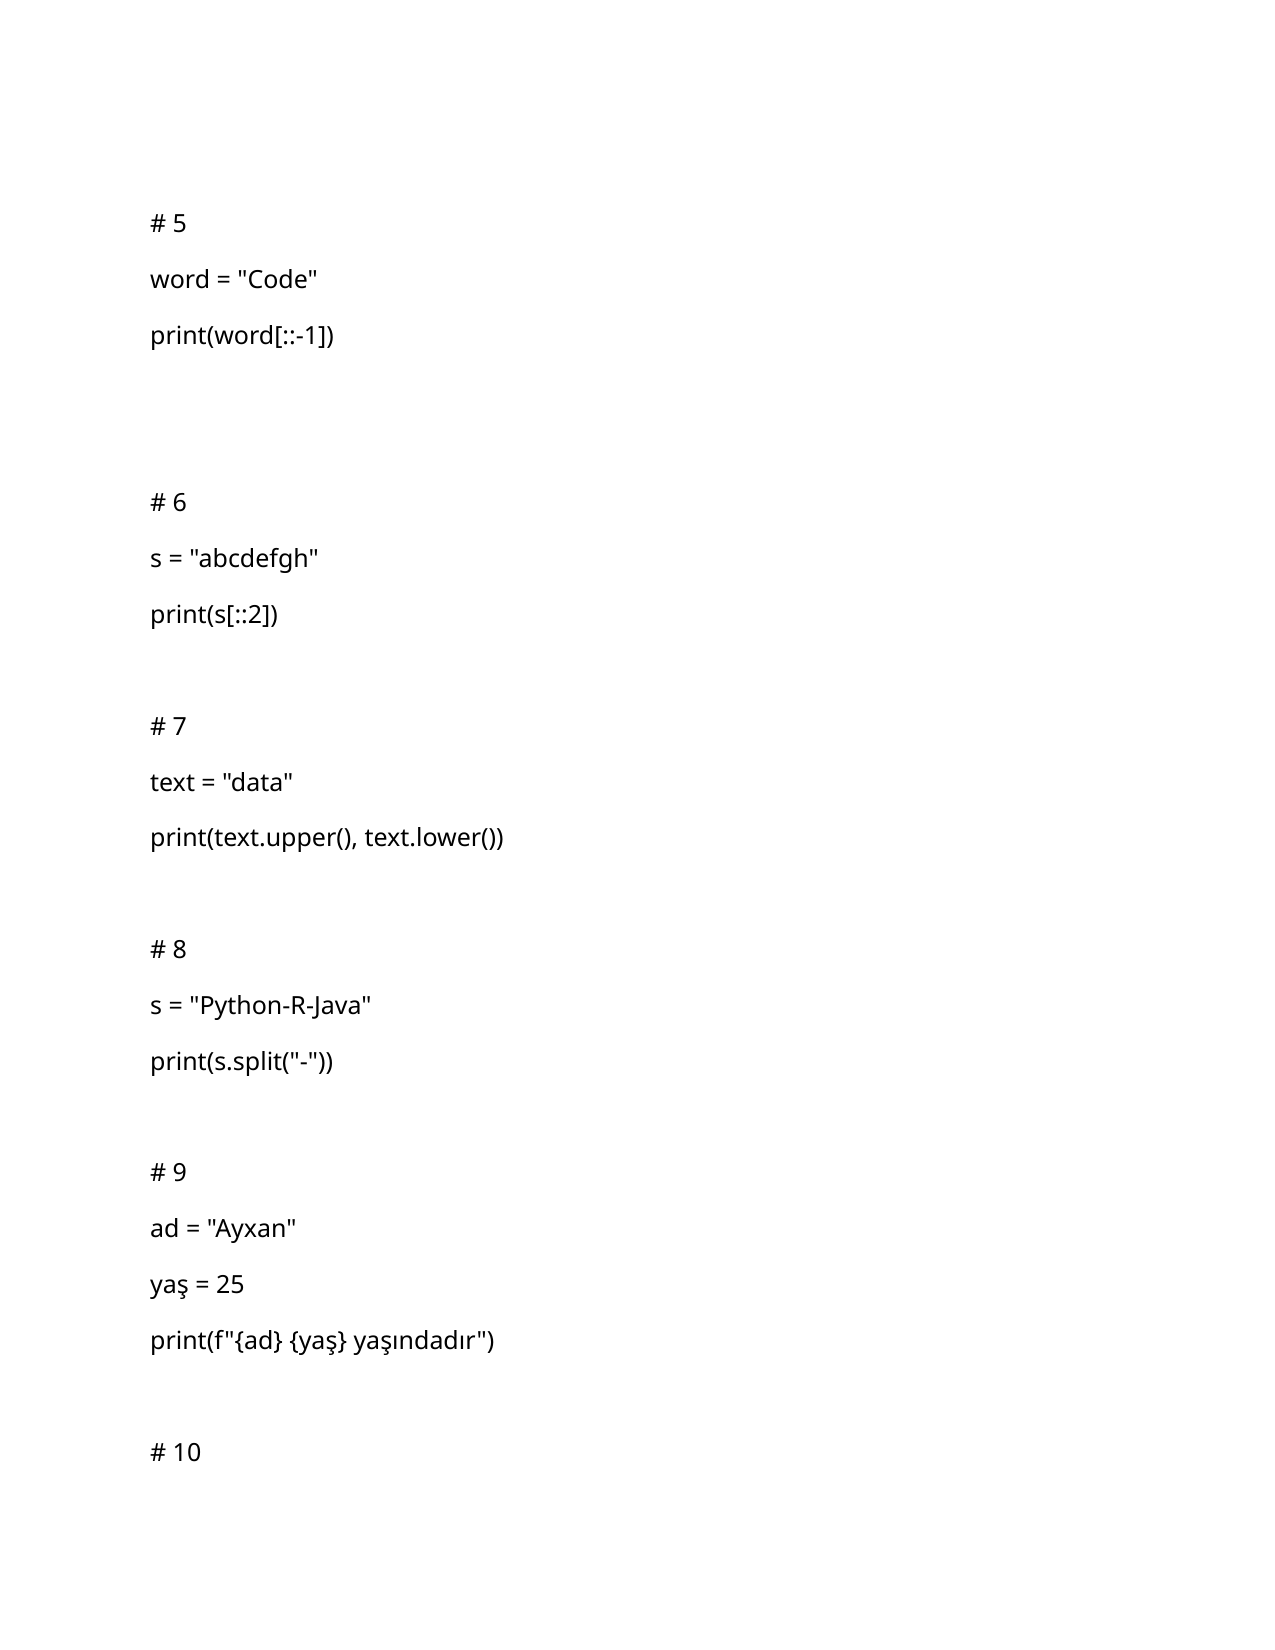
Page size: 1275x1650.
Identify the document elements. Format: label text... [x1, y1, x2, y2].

text ad = "Ayxan" [150, 1211, 1125, 1245]
text yaş = 25 [150, 1267, 1125, 1301]
text print(text.upper(), text.lower()) [150, 820, 1125, 854]
text s = "Python-R-Java" [150, 987, 1125, 1022]
text # 5 [150, 206, 1125, 240]
text # 8 [150, 932, 1125, 966]
text text = "data" [150, 764, 1125, 798]
text print(s[::2]) [150, 597, 1125, 631]
text s = "abcdefgh" [150, 541, 1125, 575]
text # 6 [150, 485, 1125, 519]
text # 7 [150, 708, 1125, 742]
text print(word[::-1]) [150, 317, 1125, 352]
text # 10 [150, 1434, 1125, 1468]
text print(f"{ad} {yaş} yaşındadır") [150, 1322, 1125, 1357]
text print(s.split("-")) [150, 1043, 1125, 1077]
text # 9 [150, 1155, 1125, 1189]
text word = "Code" [150, 262, 1125, 296]
